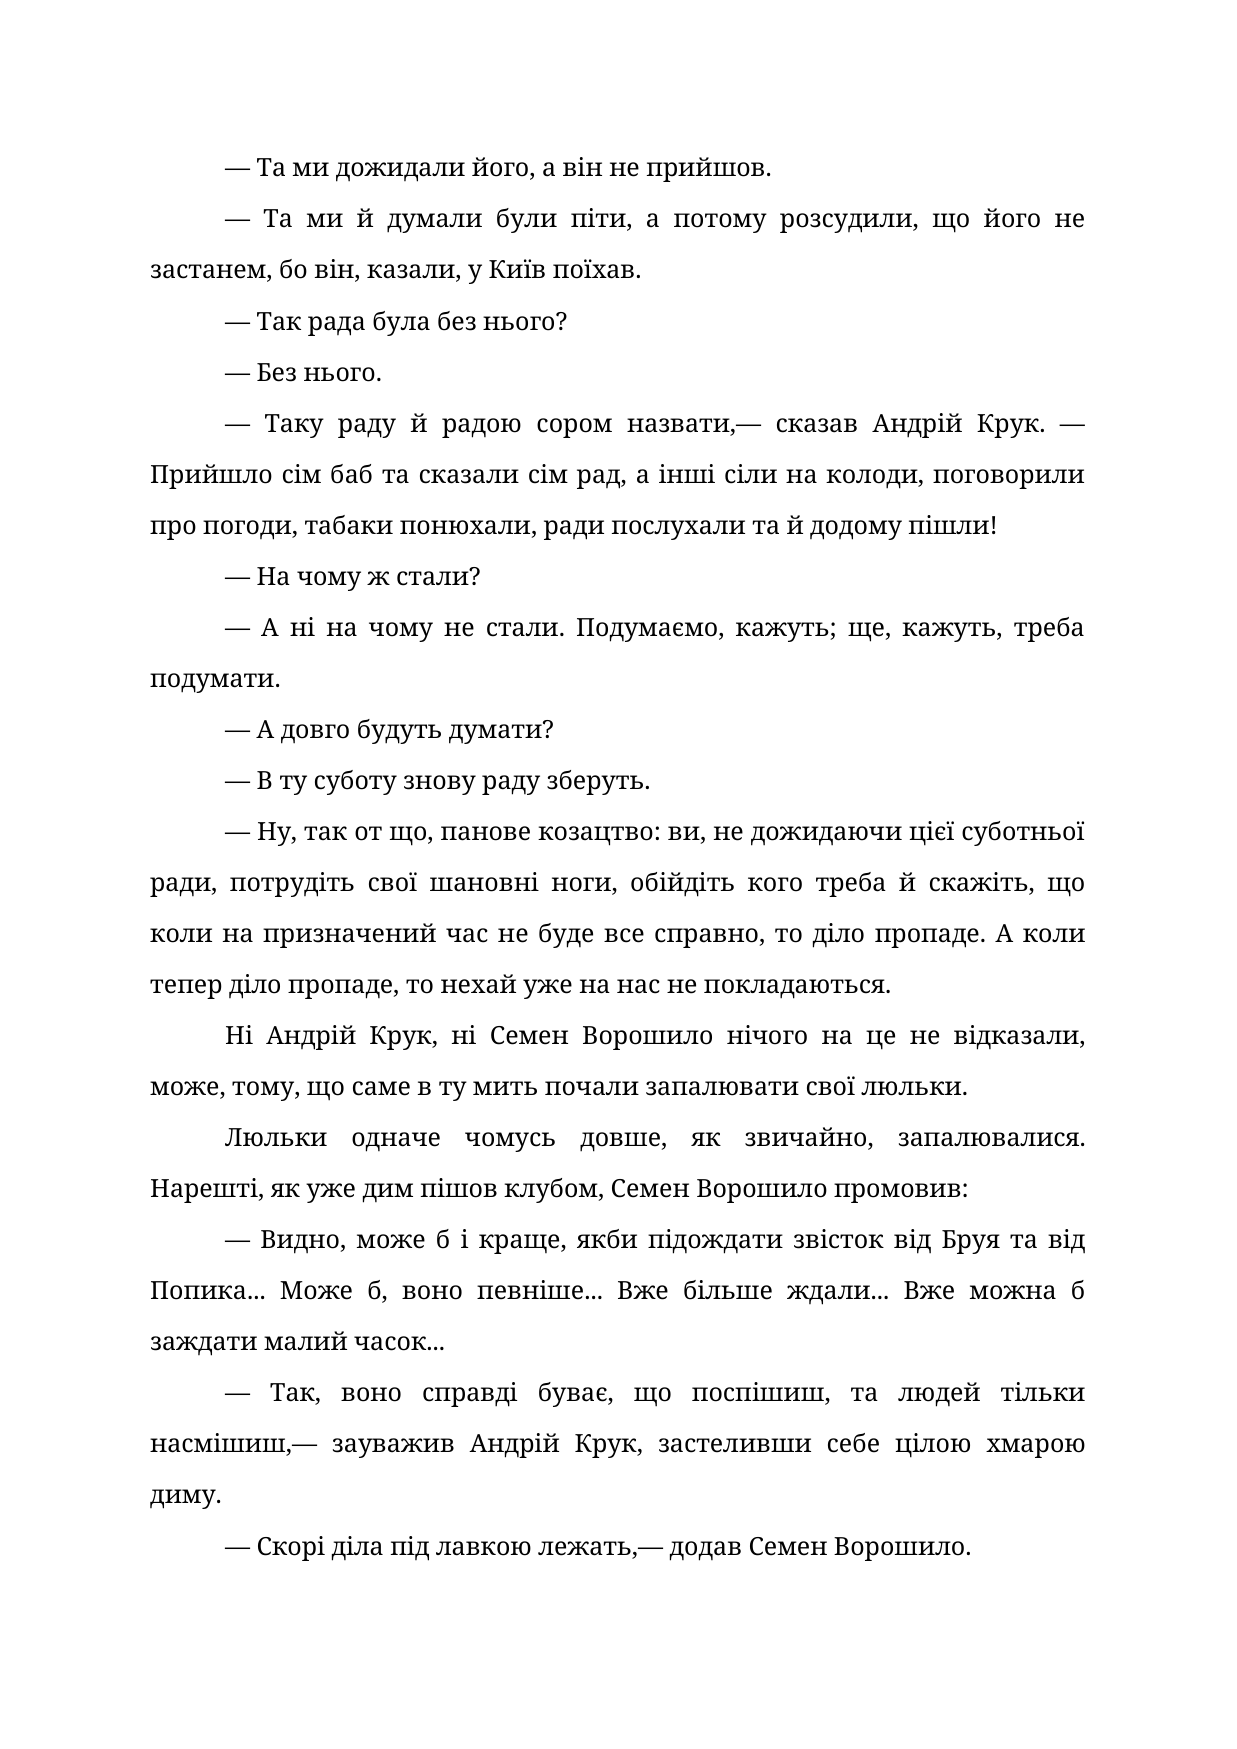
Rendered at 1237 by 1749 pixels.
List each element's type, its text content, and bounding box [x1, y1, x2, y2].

text Ні Андрій Крук, ні Семен Ворошило нічого на це не відказали, може, тому, що саме в ту мить почали запалювати свої люльки. [150, 1018, 1086, 1103]
text — Таку раду й радою сором назвати,— сказав Андрій Крук. — Прийшло сім баб та сказали сім рад, а інші сіли на колоди, поговорили про погоди, табаки понюхали, ради послухали та й додому пішли! [150, 405, 1086, 541]
text — Ну, так от що, панове козацтво: ви, не дожидаючи цієї суботньої ради, потрудіть свої шановні ноги, обійдіть кого треба й скажіть, що коли на призначений час не буде все справно, то діло пропаде. А коли тепер діло пропаде, то нехай уже на нас не покладаються. [150, 813, 1086, 1001]
text — На чому ж стали? [150, 558, 1086, 592]
text — А ні на чому не стали. Подумаємо, кажуть; ще, кажуть, треба подумати. [150, 609, 1086, 694]
text — Та ми дожидали його, а він не прийшов. [150, 150, 1086, 184]
text — Без нього. [150, 354, 1086, 388]
text — Видно, може б і краще, якби підождати звісток від Бруя та від Попика... Може б, воно певніше... Вже більше ждали... Вже можна б заждати малий часок... [150, 1222, 1086, 1358]
text — Скорі діла під лавкою лежать,— додав Семен Ворошило. [150, 1528, 1086, 1562]
text — Та ми й думали були піти, а потому розсудили, що його не застанем, бо він, казали, у Київ поїхав. [150, 201, 1086, 286]
text Люльки одначе чомусь довше, як звичайно, запалювалися. Нарешті, як уже дим пішов клубом, Семен Ворошило промовив: [150, 1120, 1086, 1205]
text — А довго будуть думати? [150, 711, 1086, 746]
text — В ту суботу знову раду зберуть. [150, 762, 1086, 797]
text — Так, воно справді буває, що поспішиш, та людей тільки насмішиш,— зауважив Андрій Крук, застеливши себе цілою хмарою диму. [150, 1375, 1086, 1511]
text — Так рада була без нього? [150, 303, 1086, 337]
